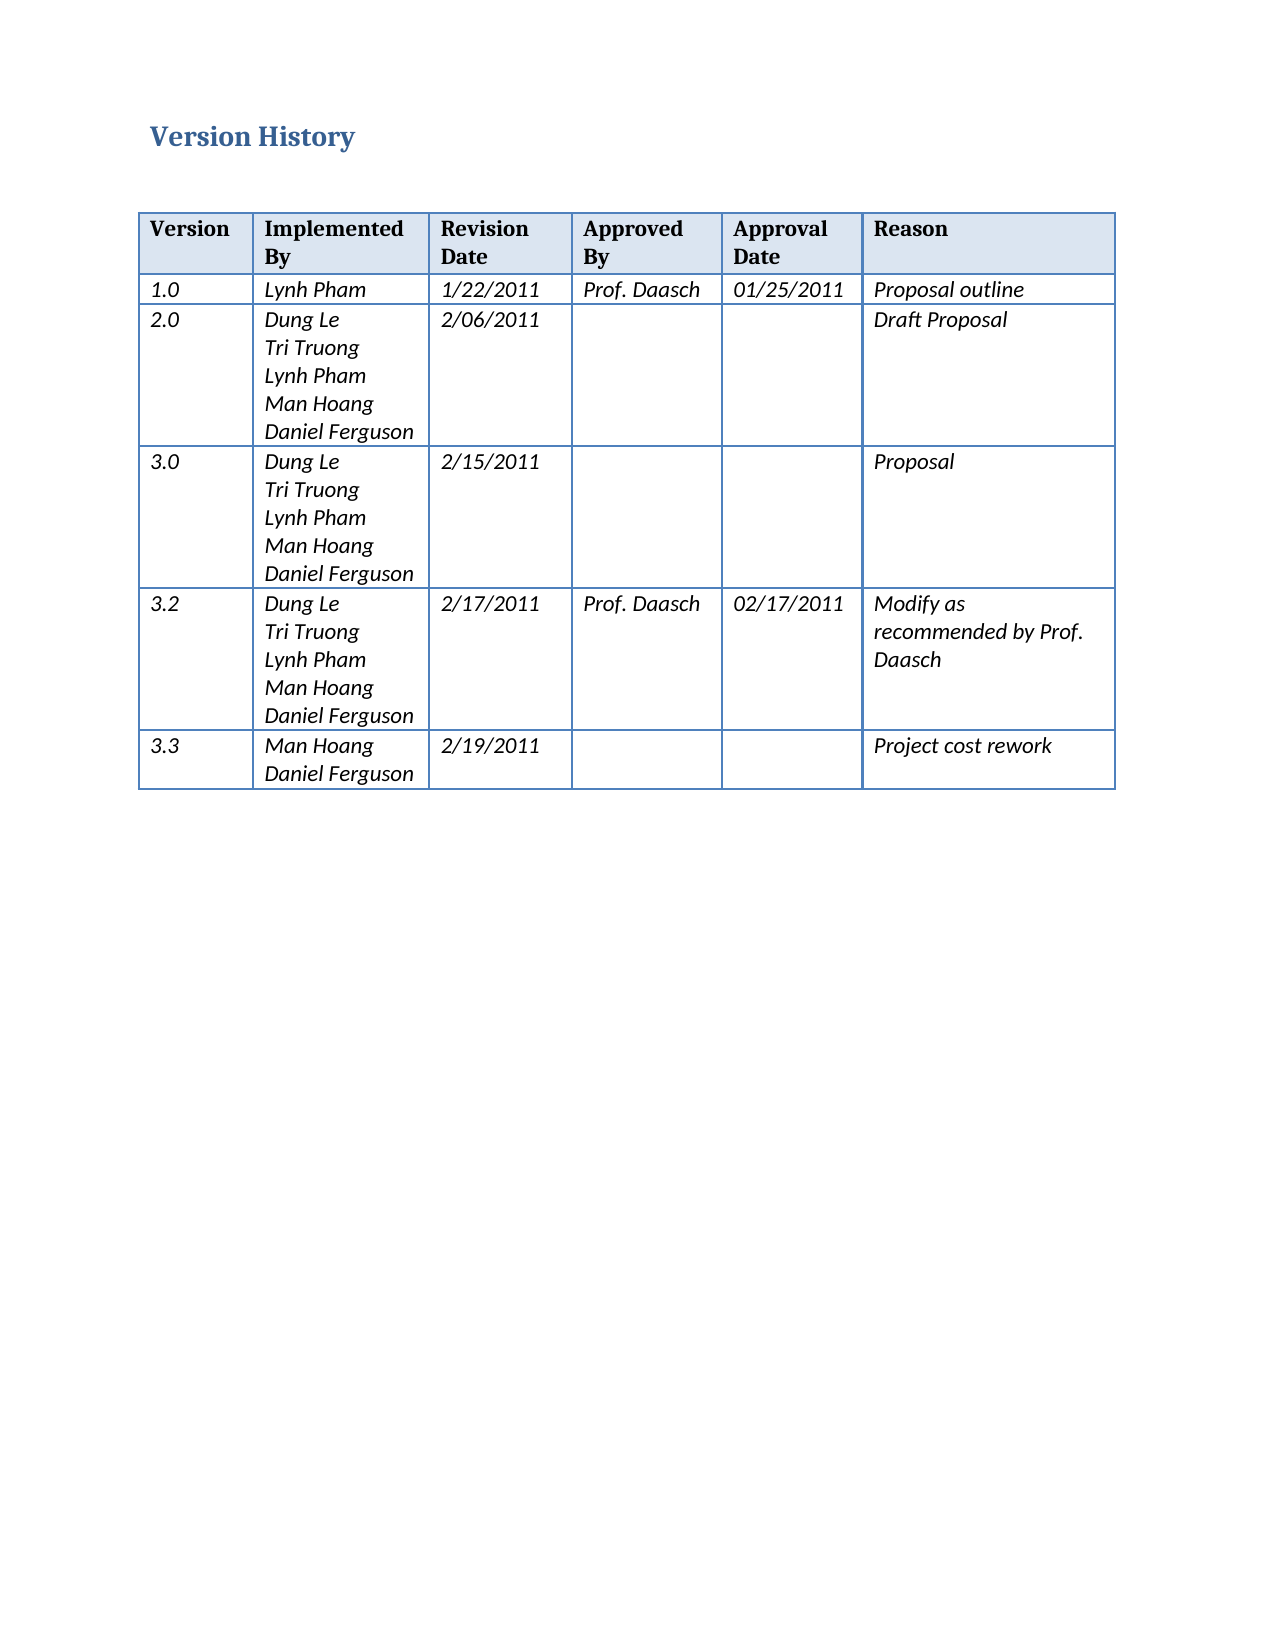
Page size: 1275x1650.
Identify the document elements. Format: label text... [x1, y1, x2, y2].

table_cell [723, 731, 861, 787]
table_header Revision Date [430, 214, 571, 273]
table_cell 2.0 [140, 305, 252, 445]
table_header Reason [864, 214, 1114, 273]
table_cell Dung Le Tri Truong Lynh Pham Man Hoang Daniel Ferguson [254, 305, 428, 445]
table_cell [573, 731, 721, 787]
text Version History [150, 120, 1125, 153]
table_cell Dung Le Tri Truong Lynh Pham Man Hoang Daniel Ferguson [254, 589, 428, 729]
table_cell [723, 447, 861, 587]
table_cell Project cost rework [864, 731, 1114, 787]
table_cell 1/22/2011 [430, 275, 571, 303]
table_cell 2/17/2011 [430, 589, 571, 729]
table_cell Proposal [864, 447, 1114, 587]
table_cell Prof. Daasch [573, 589, 721, 729]
table_cell 1.0 [140, 275, 252, 303]
table_cell [573, 305, 721, 445]
table_cell 01/25/2011 [723, 275, 861, 303]
table_cell 3.0 [140, 447, 252, 587]
table_cell Proposal outline [864, 275, 1114, 303]
table_cell Dung Le Tri Truong Lynh Pham Man Hoang Daniel Ferguson [254, 447, 428, 587]
table_cell Man Hoang Daniel Ferguson [254, 731, 428, 787]
table_cell 2/19/2011 [430, 731, 571, 787]
table_cell 3.2 [140, 589, 252, 729]
table_cell 2/15/2011 [430, 447, 571, 587]
table_cell Lynh Pham [254, 275, 428, 303]
table_cell 2/06/2011 [430, 305, 571, 445]
table_header Approved By [573, 214, 721, 273]
table_cell [723, 305, 861, 445]
table_header Approval Date [723, 214, 861, 273]
table_cell Draft Proposal [864, 305, 1114, 445]
table_header Version [140, 214, 252, 273]
table_cell Prof. Daasch [573, 275, 721, 303]
table_cell 02/17/2011 [723, 589, 861, 729]
table_header Implemented By [254, 214, 428, 273]
table_cell [573, 447, 721, 587]
table_cell 3.3 [140, 731, 252, 787]
table_cell Modify as recommended by Prof. Daasch [864, 589, 1114, 729]
